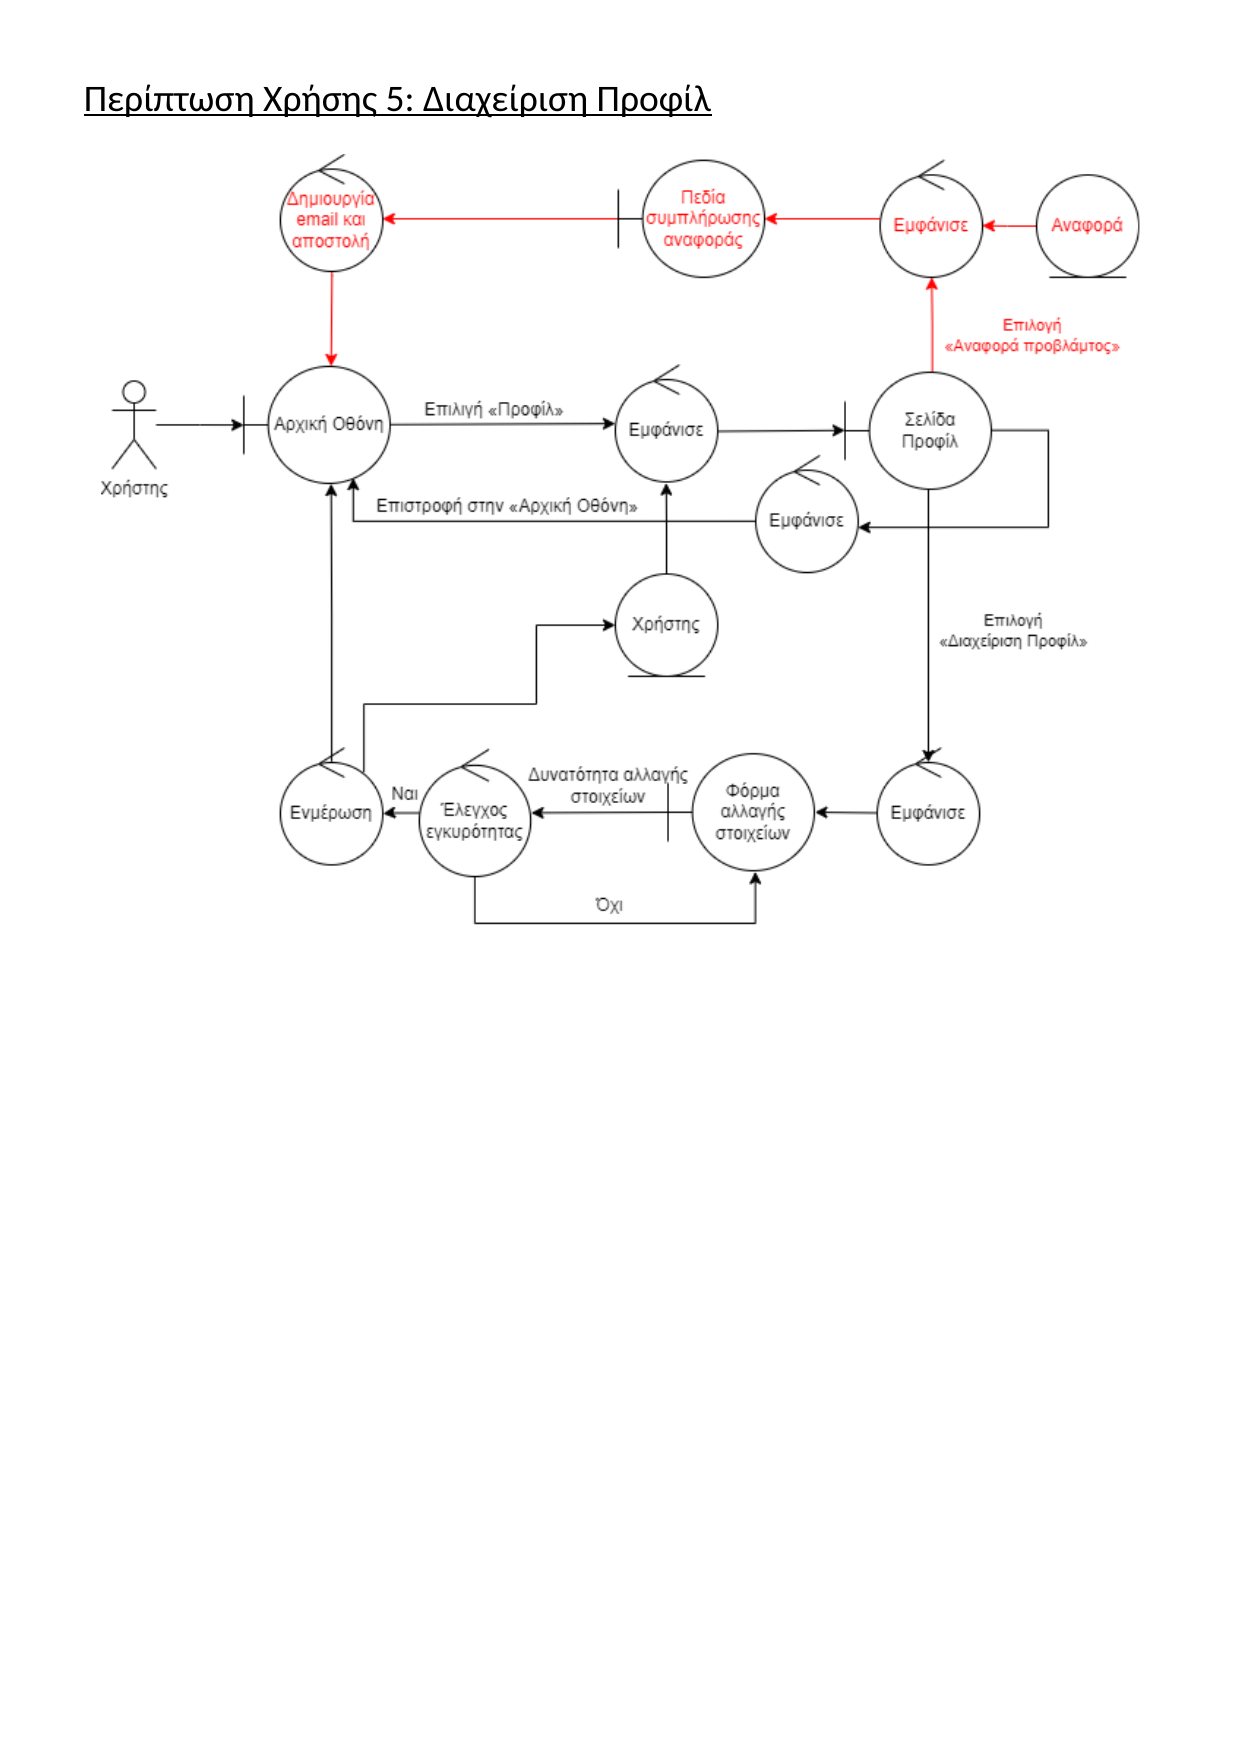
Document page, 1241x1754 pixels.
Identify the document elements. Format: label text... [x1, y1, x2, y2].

text Περίπτωση Χρήσης 5: Διαχείριση Προφίλ [75, 75, 1165, 121]
picture [100, 154, 1140, 936]
